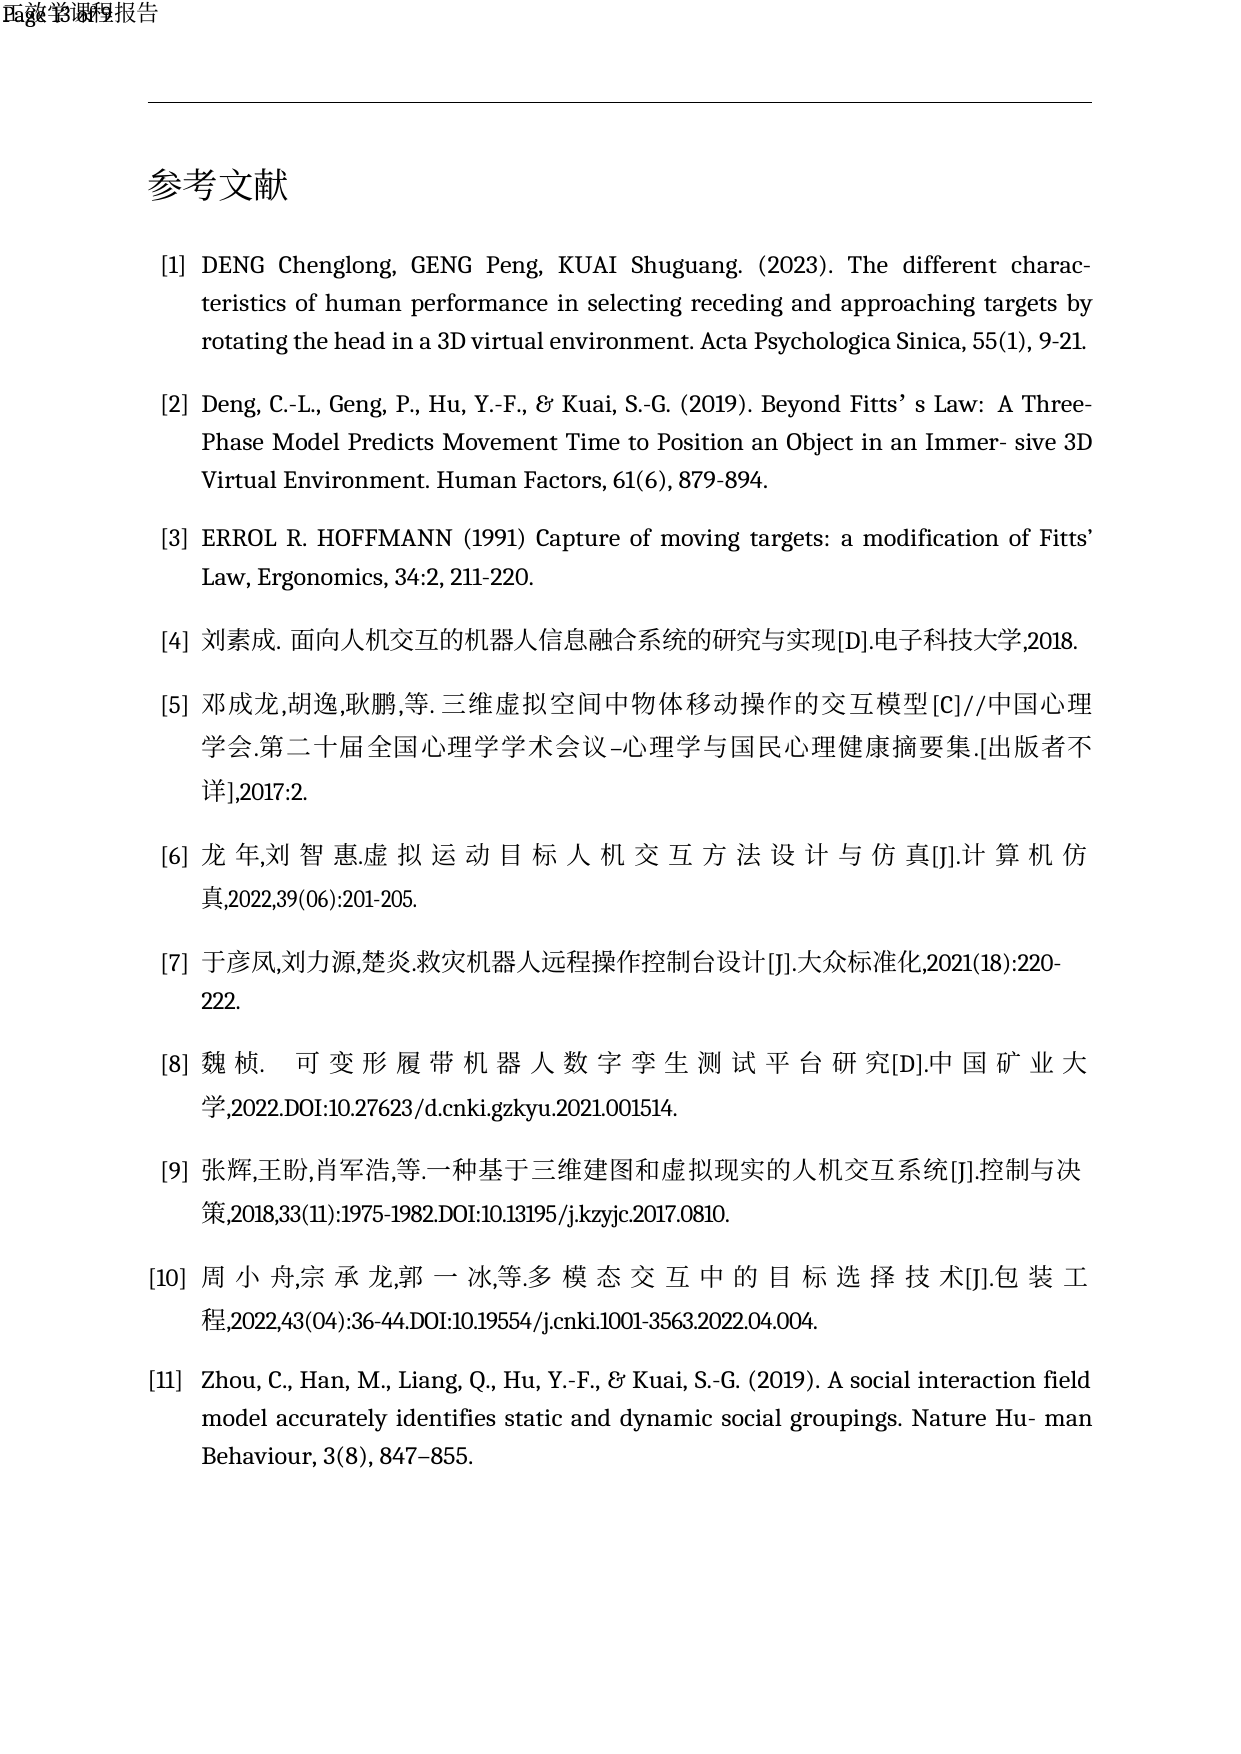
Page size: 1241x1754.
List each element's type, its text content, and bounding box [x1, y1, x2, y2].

list 邓成龙,胡逸,耿鹏,等. 三维虚拟空间中物体移动操作的交互模型[C]//中国心理学会.第二十届全国心理学学术会议–心理学与国民心理健康摘要集.[出版者不详],2017:2. [160, 684, 1093, 807]
list 龙 年,刘 智 惠.虚 拟 运 动 目 标 人 机 交 互 方 法 设 计 与 仿 真[J].计 算 机 仿 [160, 836, 1153, 871]
list Zhou, C., Han, M., Liang, Q., Hu, Y.-F., & Kuai, S.-G. (2019). A social interaction field model accurately identifies static and dynamic social groupings. Nature Hu- man Behaviour, 3(8), 847–855. [147, 1366, 1093, 1471]
list 于彦凤,刘力源,楚炎.救灾机器人远程操作控制台设计[J].大众标准化,2021(18):220- [160, 942, 1153, 978]
subtitle 参考文献 [148, 158, 1153, 209]
text 程,2022,43(04):36-44.DOI:10.19554/j.cnki.1001-3563.2022.04.004. [201, 1301, 1153, 1337]
text 策,2018,33(11):1975-1982.DOI:10.13195/j.kzyjc.2017.0810. [201, 1194, 1153, 1230]
list DENG Chenglong, GENG Peng, KUAI Shuguang. (2023). The different charac- teristics of human performance in selecting receding and approaching targets by rotating the head in a 3D virtual environment. Acta Psychologica Sinica, 55(1), 9-21. [160, 251, 1093, 356]
list 魏 桢. 可 变 形 履 带 机 器 人 数 字 孪 生 测 试 平 台 研 究[D].中 国 矿 业 大 [160, 1044, 1153, 1080]
list 周 小 舟,宗 承 龙,郭 一 冰,等.多 模 态 交 互 中 的 目 标 选 择 技 术[J].包 装 工 [148, 1258, 1153, 1294]
list 刘素成. 面向人机交互的机器人信息融合系统的研究与实现[D].电子科技大学,2018. [160, 621, 1153, 656]
list Deng, C.-L., Geng, P., Hu, Y.-F., & Kuai, S.-G. (2019). Beyond Fitts’ s Law: A Three-Phase Model Predicts Movement Time to Position an Object in an Immer- sive 3D Virtual Environment. Human Factors, 61(6), 879-894. [160, 386, 1093, 494]
list 张辉,王盼,肖军浩,等.一种基于三维建图和虚拟现实的人机交互系统[J].控制与决 [160, 1151, 1153, 1187]
text 222. [201, 987, 1153, 1015]
text 学,2022.DOI:10.27623/d.cnki.gzkyu.2021.001514. [201, 1087, 1153, 1123]
text 真,2022,39(06):201-205. [201, 878, 1153, 914]
list ERROL R. HOFFMANN (1991) Capture of moving targets: a modification of Fitts’ Law, Ergonomics, 34:2, 211-220. [160, 524, 1093, 591]
